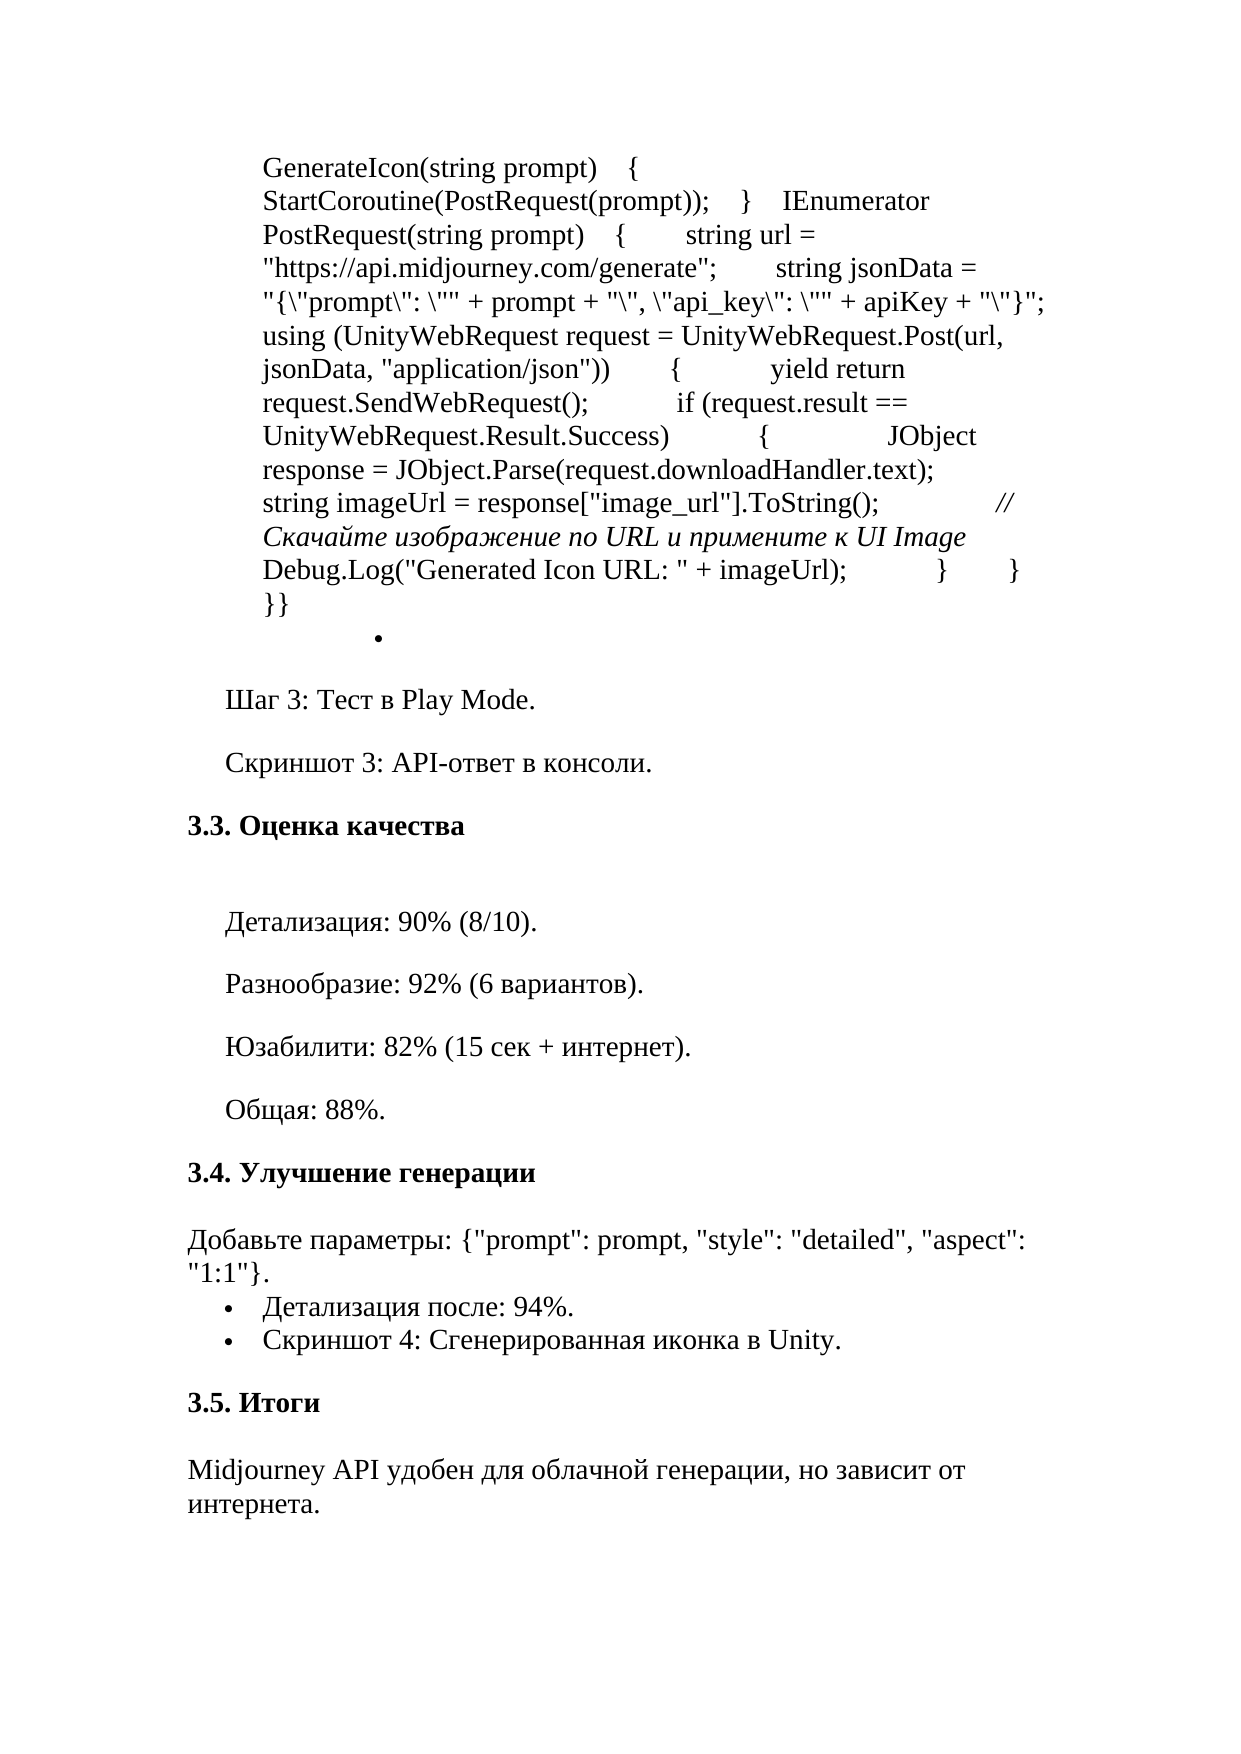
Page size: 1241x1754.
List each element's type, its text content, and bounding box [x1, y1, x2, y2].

text 3.3. Оценка качества [187, 808, 1053, 841]
list Скриншот 4: Сгенерированная иконка в Unity. [225, 1322, 1053, 1356]
list Юзабилити: 82% (15 сек + интернет). [225, 1029, 1053, 1063]
text 3.4. Улучшение генерации [187, 1155, 1053, 1188]
list Детализация после: 94%. [225, 1289, 1053, 1322]
text 3.5. Итоги [187, 1385, 1053, 1419]
text Добавьте параметры: {"prompt": prompt, "style": "detailed", "aspect": "1:1"}. [187, 1222, 1053, 1289]
list Общая: 88%. [225, 1092, 1053, 1126]
list Детализация: 90% (8/10). [225, 904, 1053, 937]
list Скриншот 3: API-ответ в консоли. [225, 745, 1053, 778]
list Шаг 3: Тест в Play Mode. [225, 682, 1053, 716]
text Midjourney API удобен для облачной генерации, но зависит от интернета. [187, 1452, 1053, 1519]
list Разнообразие: 92% (6 вариантов). [225, 967, 1053, 1000]
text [262, 150, 1053, 619]
